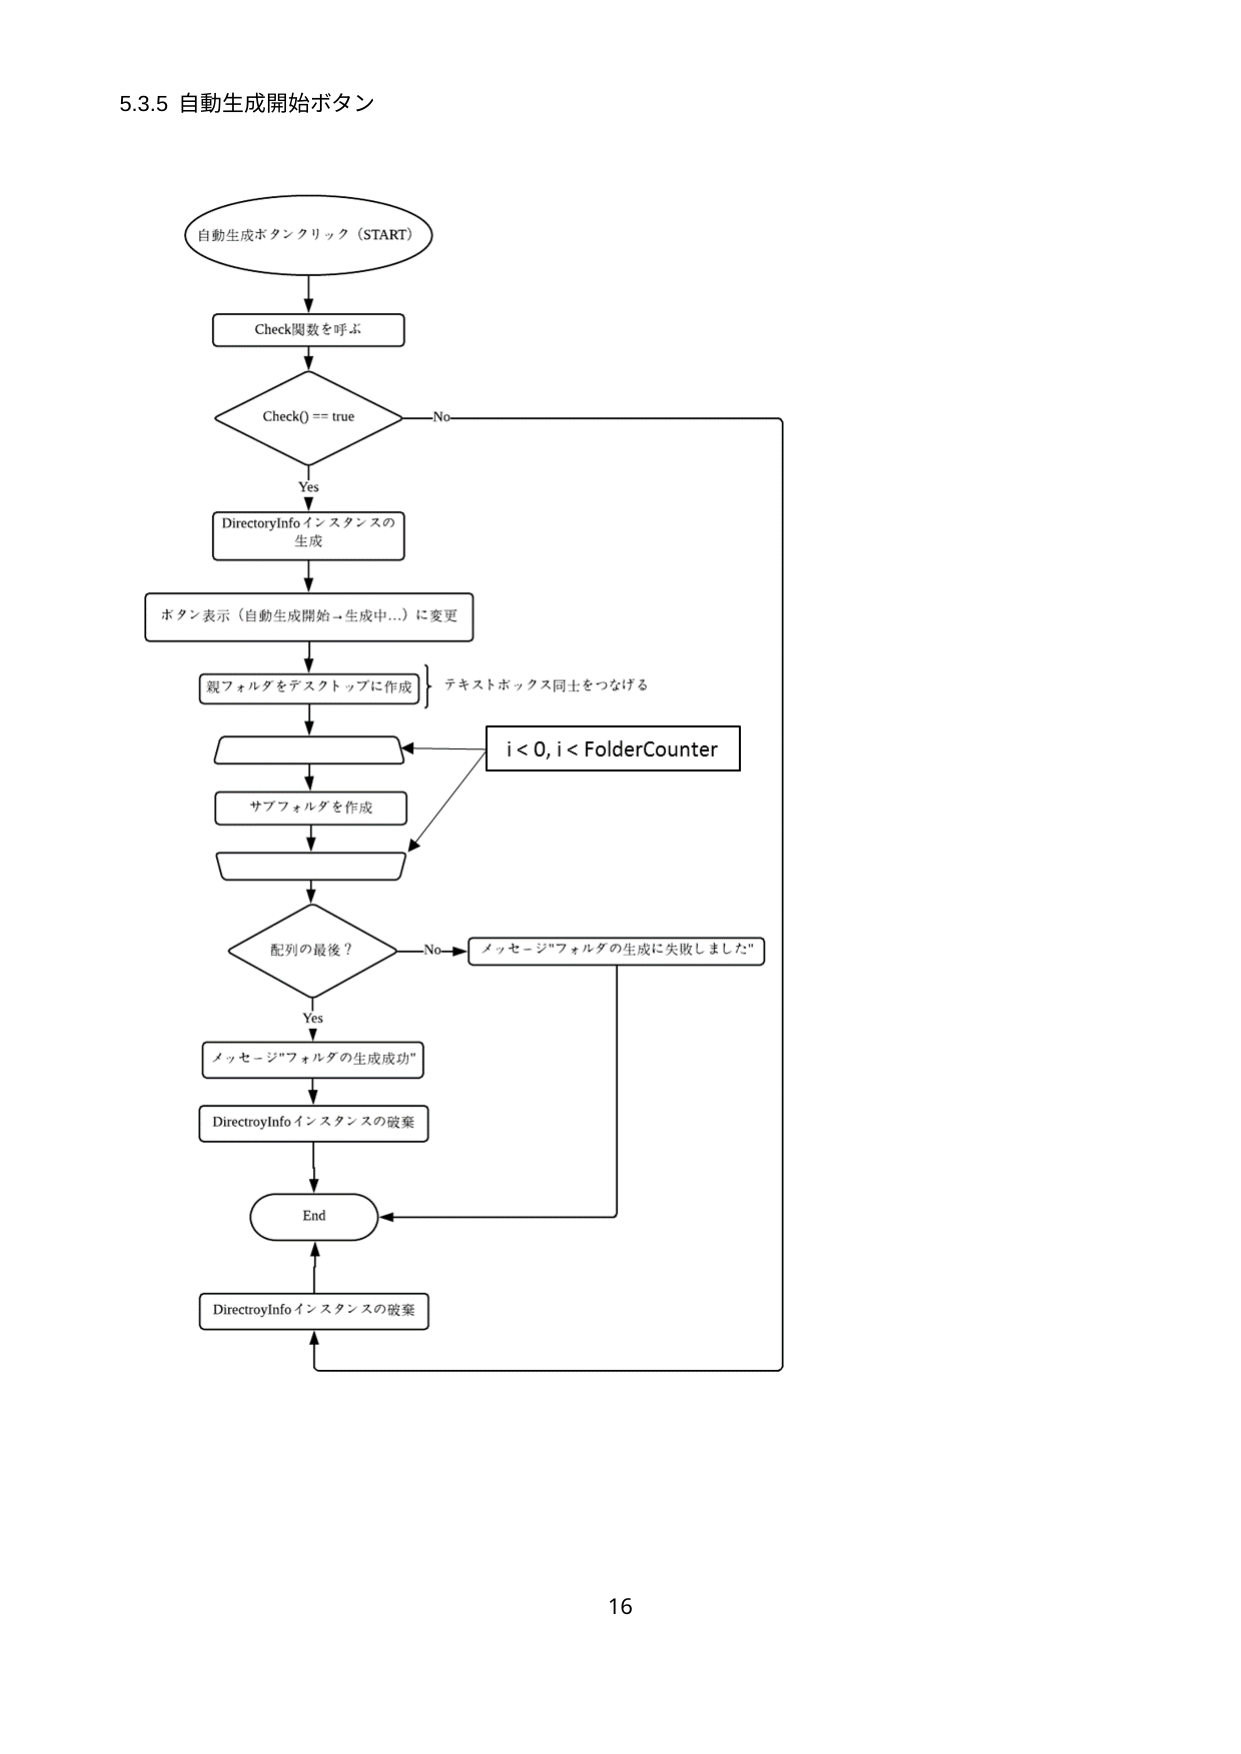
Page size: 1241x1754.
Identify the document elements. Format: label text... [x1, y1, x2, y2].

picture [96, 120, 824, 1440]
subtitle 自動生成開始ボタン [119, 83, 1165, 121]
